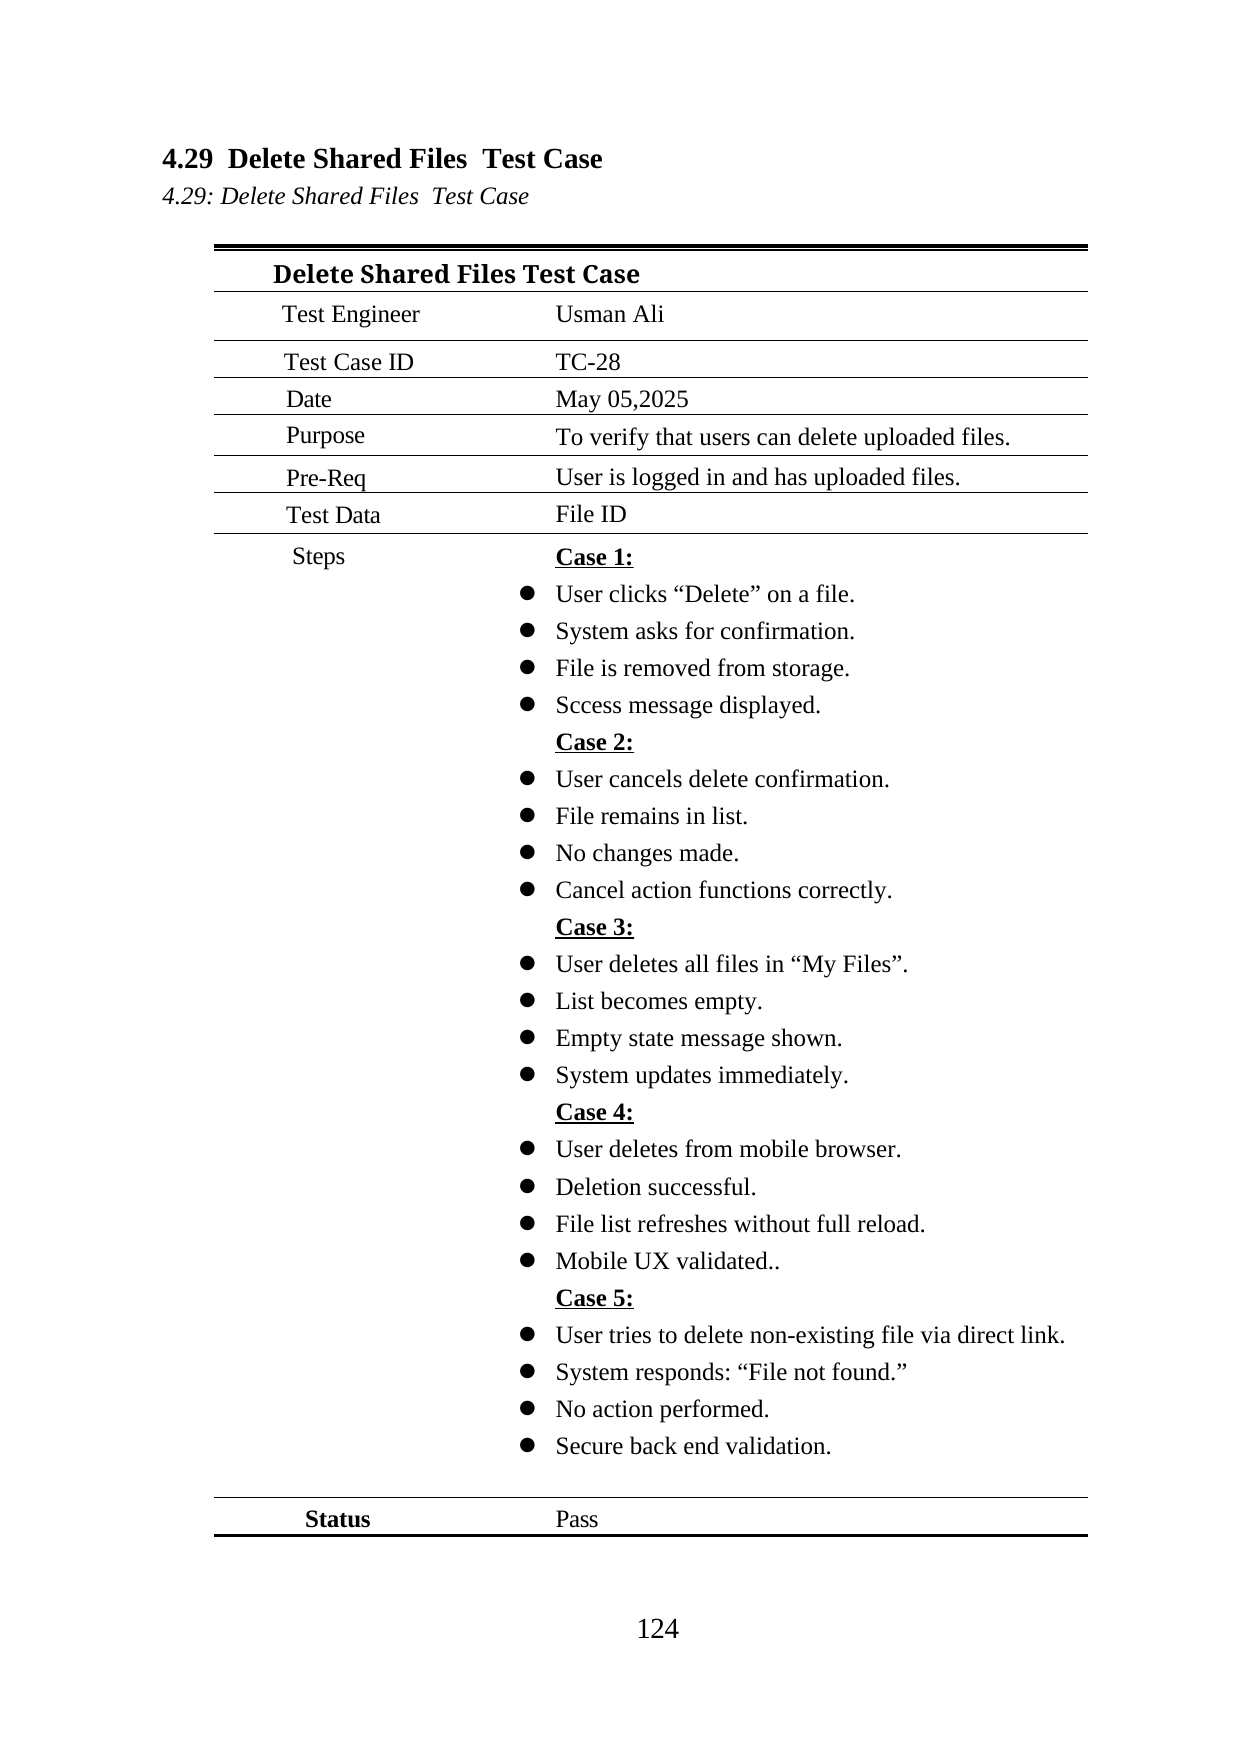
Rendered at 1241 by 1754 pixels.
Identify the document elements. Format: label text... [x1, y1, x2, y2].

table_cell Test Data [214, 493, 464, 533]
table_cell File ID [464, 493, 1088, 533]
table_cell Pre-Req [214, 456, 464, 492]
table_cell Steps [214, 534, 464, 1497]
subtitle 4.29: Delete Shared Files Test Case [162, 181, 1183, 209]
table_cell To verify that users can delete uploaded files. [464, 415, 1088, 455]
table_cell Purpose [214, 415, 464, 455]
table_cell TC-28 [464, 341, 1088, 377]
table_cell User is logged in and has uploaded files. [464, 456, 1088, 492]
table_cell Test Engineer [214, 292, 464, 340]
table_cell Status [214, 1498, 464, 1534]
table_cell Test Case ID [214, 341, 464, 377]
table_cell Usman Ali [464, 292, 1088, 340]
table_cell May 05,2025 [464, 378, 1088, 413]
table_header Delete Shared Files Test Case [214, 251, 1088, 291]
table_cell Date [214, 378, 464, 413]
table_cell Pass [464, 1498, 1088, 1534]
table_cell Case 1: User clicks “Delete” on a file. System asks for confirmation. File is removed from storage. Sccess message displayed. Case 2: User cancels delete confirmation. File remains in list. No changes made. Cancel action functions correctly. Case 3: User deletes all files in “My Files”. List becomes empty. Empty state message shown. System updates immediately. Case 4: User deletes from mobile browser. Deletion successful. File list refreshes without full reload. Mobile UX validated.. Case 5: User tries to delete non-existing file via direct link. System responds: “File not found.” No action performed. Secure back end validation. [464, 534, 1088, 1497]
subtitle 4.29 Delete Shared Files Test Case [162, 141, 1183, 174]
